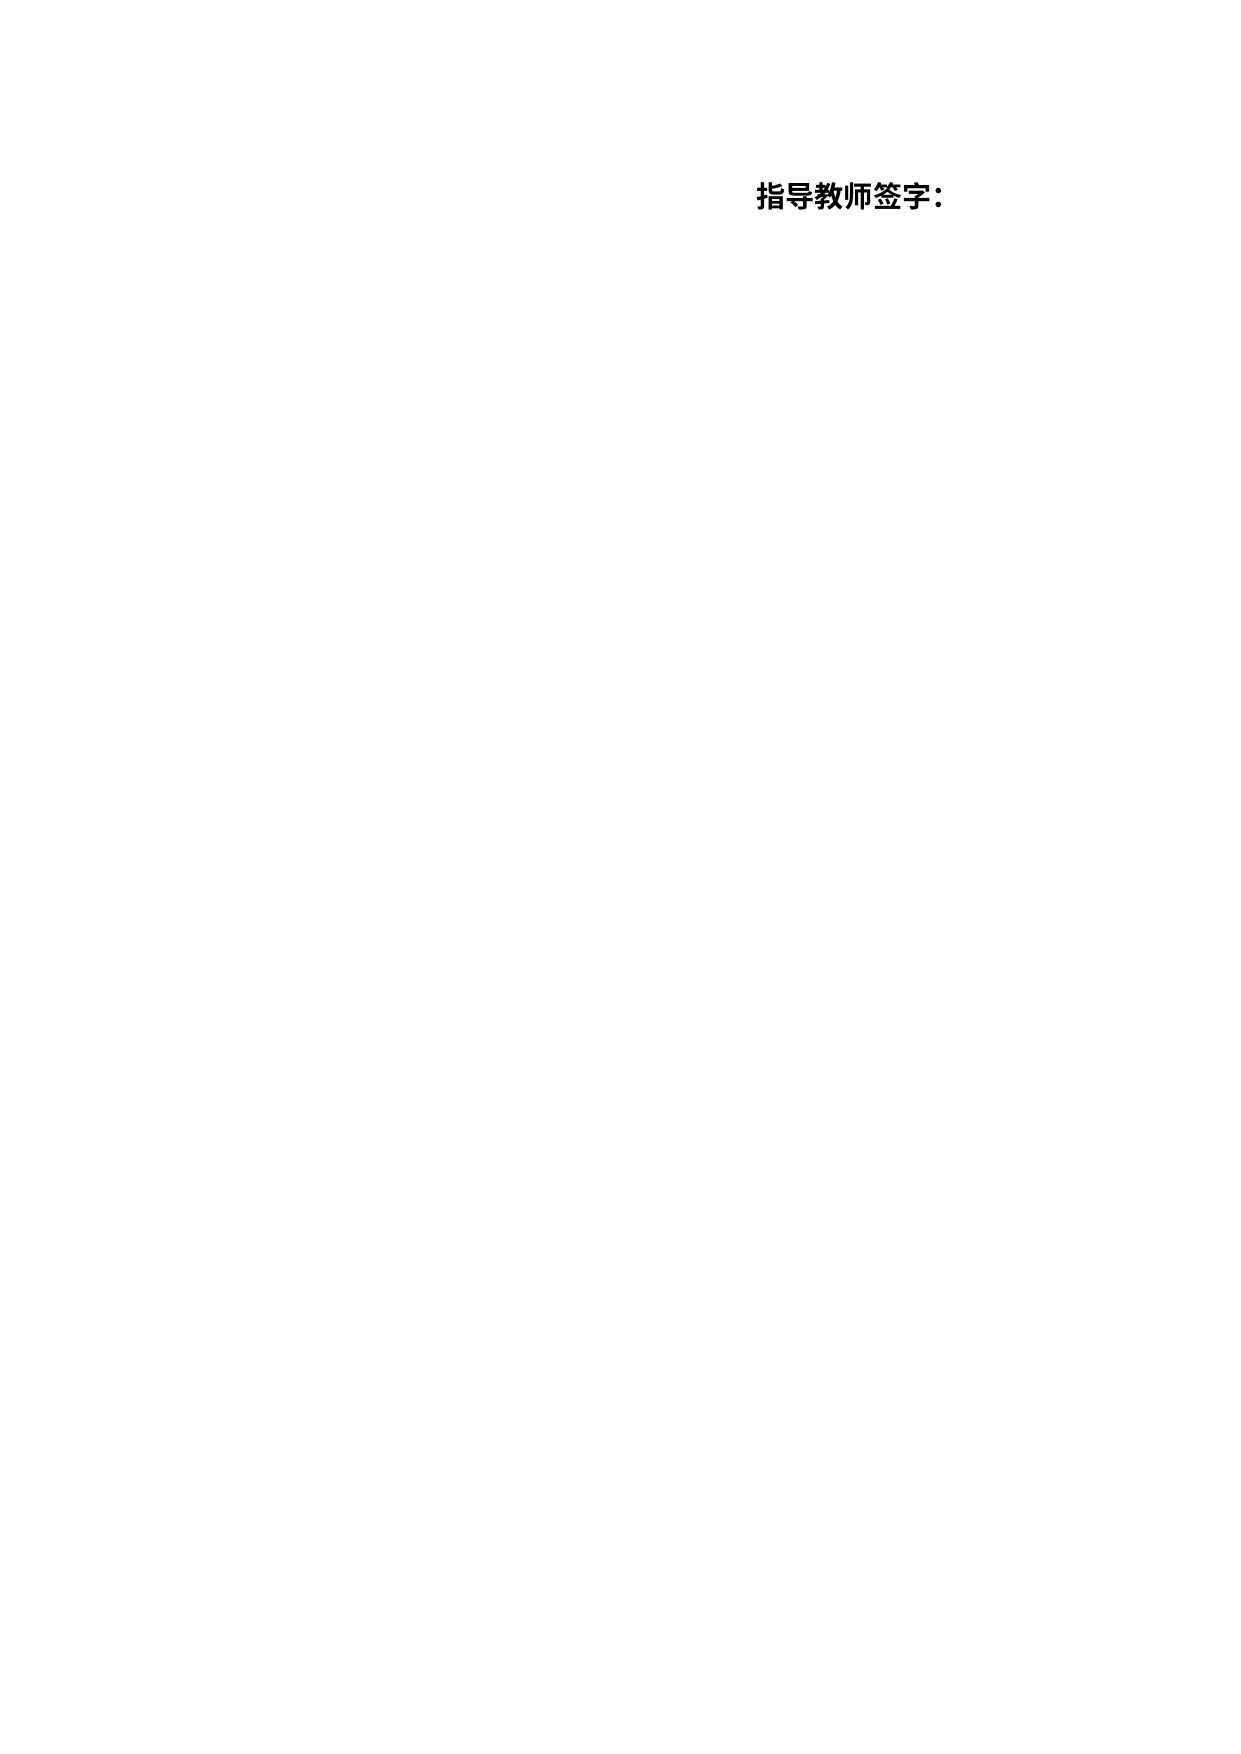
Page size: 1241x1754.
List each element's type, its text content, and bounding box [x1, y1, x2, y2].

text 指导教师签字： [712, 162, 1053, 227]
